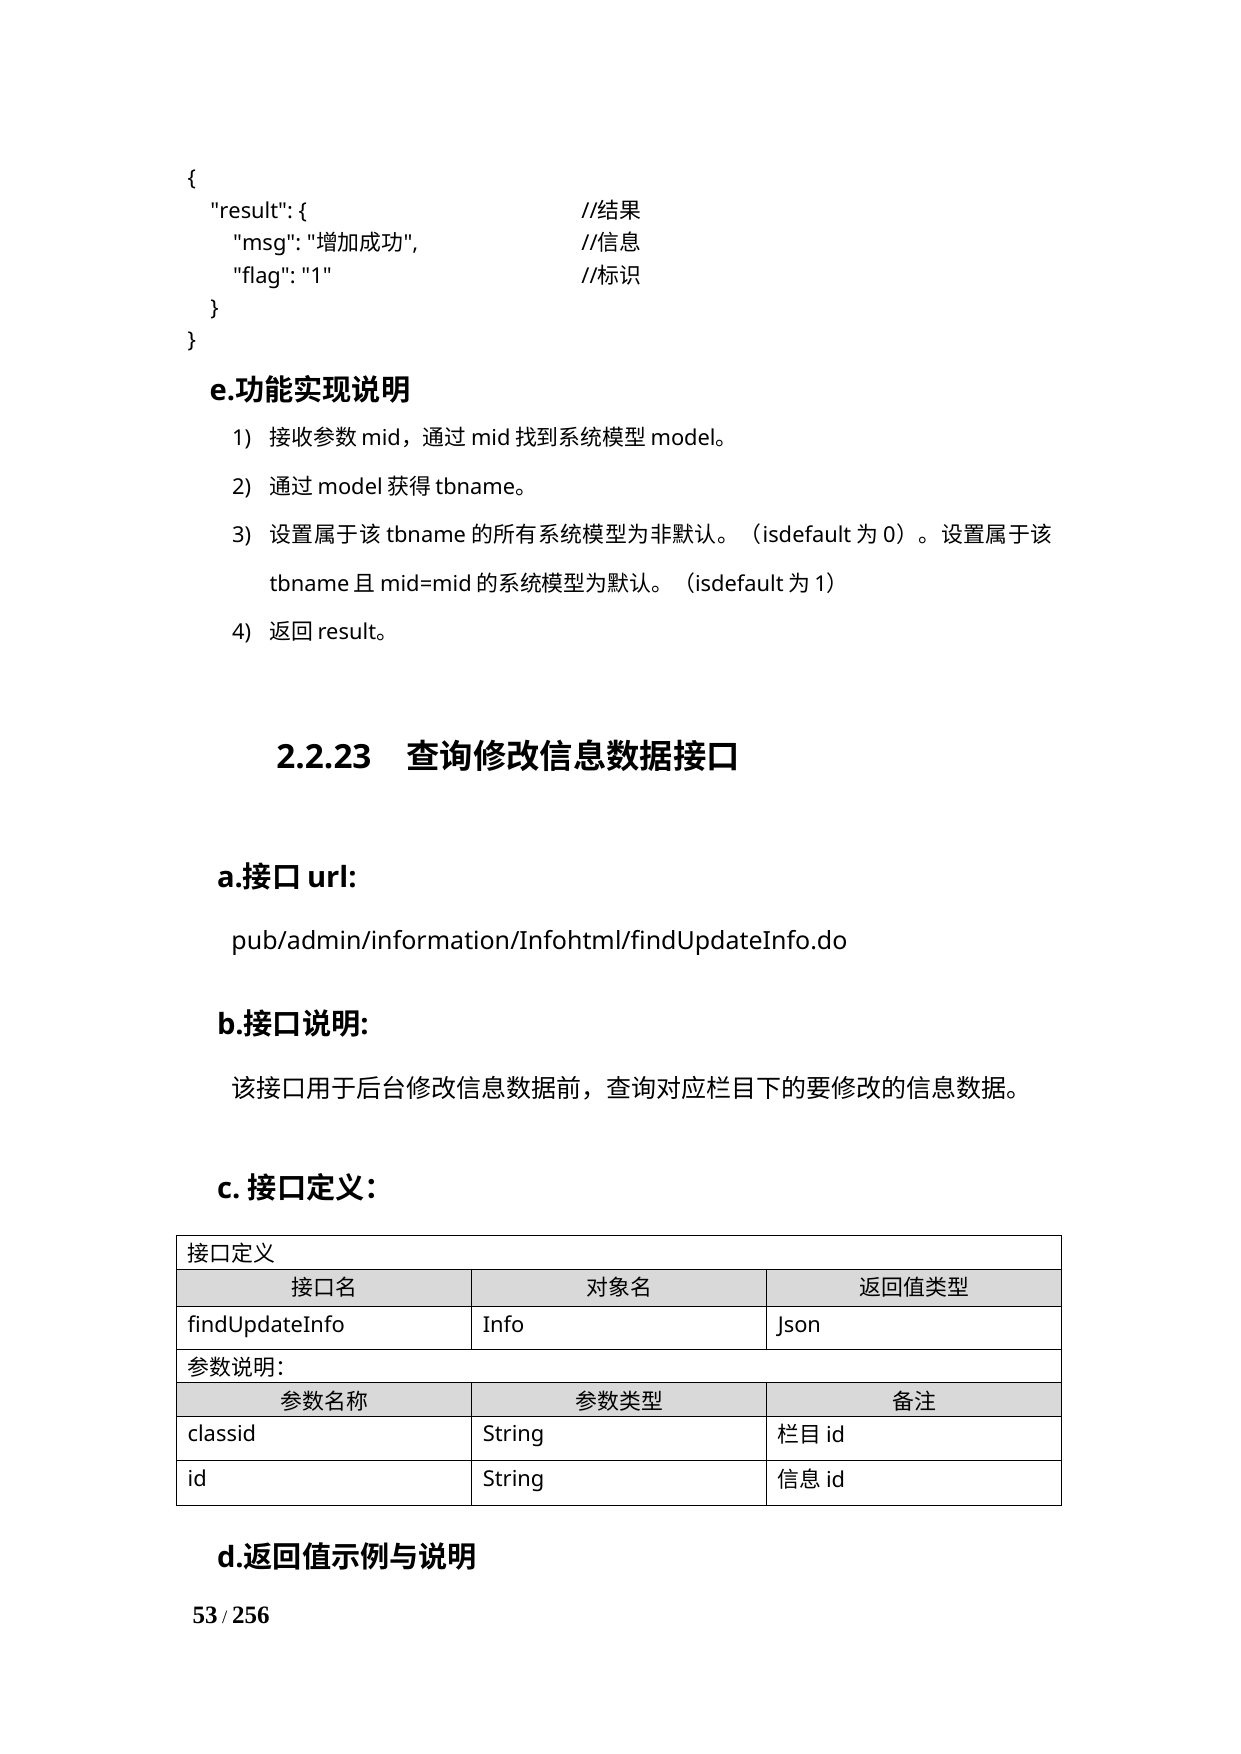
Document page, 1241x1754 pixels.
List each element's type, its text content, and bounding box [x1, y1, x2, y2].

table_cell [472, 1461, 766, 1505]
list 通过model获得tbname。 [232, 468, 1053, 501]
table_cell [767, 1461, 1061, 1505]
text pub/admin/information/Infohtml/findUpdateInfo.do [187, 907, 1053, 972]
list 设置属于该tbname的所有系统模型为非默认。（isdefault为0）。设置属于该tbname且mid=mid的系统模型为默认。（isdefault为1） [232, 517, 1053, 598]
text 查询修改信息数据接口 [276, 722, 1053, 787]
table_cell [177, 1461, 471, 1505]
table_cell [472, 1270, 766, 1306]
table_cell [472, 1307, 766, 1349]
text a.接口url: [187, 842, 1053, 907]
list 返回result。 [232, 614, 1053, 646]
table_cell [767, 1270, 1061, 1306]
list 接收参数mid，通过mid找到系统模型model。 [232, 420, 1053, 453]
text e.功能实现说明 [209, 355, 1053, 420]
text "msg": "增加成功", //信息 [187, 225, 1053, 258]
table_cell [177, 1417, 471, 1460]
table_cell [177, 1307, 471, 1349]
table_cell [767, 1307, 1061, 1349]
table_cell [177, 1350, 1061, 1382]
text d.返回值示例与说明 [187, 1522, 1053, 1587]
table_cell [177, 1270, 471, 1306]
text } [187, 290, 1053, 323]
text } [187, 323, 1053, 355]
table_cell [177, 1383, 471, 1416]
text "flag": "1" //标识 [187, 258, 1053, 290]
text { [187, 160, 1053, 193]
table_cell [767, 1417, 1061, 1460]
text b.接口说明: [187, 989, 1053, 1054]
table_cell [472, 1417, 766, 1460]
text 该接口用于后台修改信息数据前，查询对应栏目下的要修改的信息数据。 [187, 1054, 1053, 1119]
text c. 接口定义： [187, 1154, 1053, 1219]
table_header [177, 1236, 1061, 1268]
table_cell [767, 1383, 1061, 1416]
text "result": { //结果 [187, 193, 1053, 225]
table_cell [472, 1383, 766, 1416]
